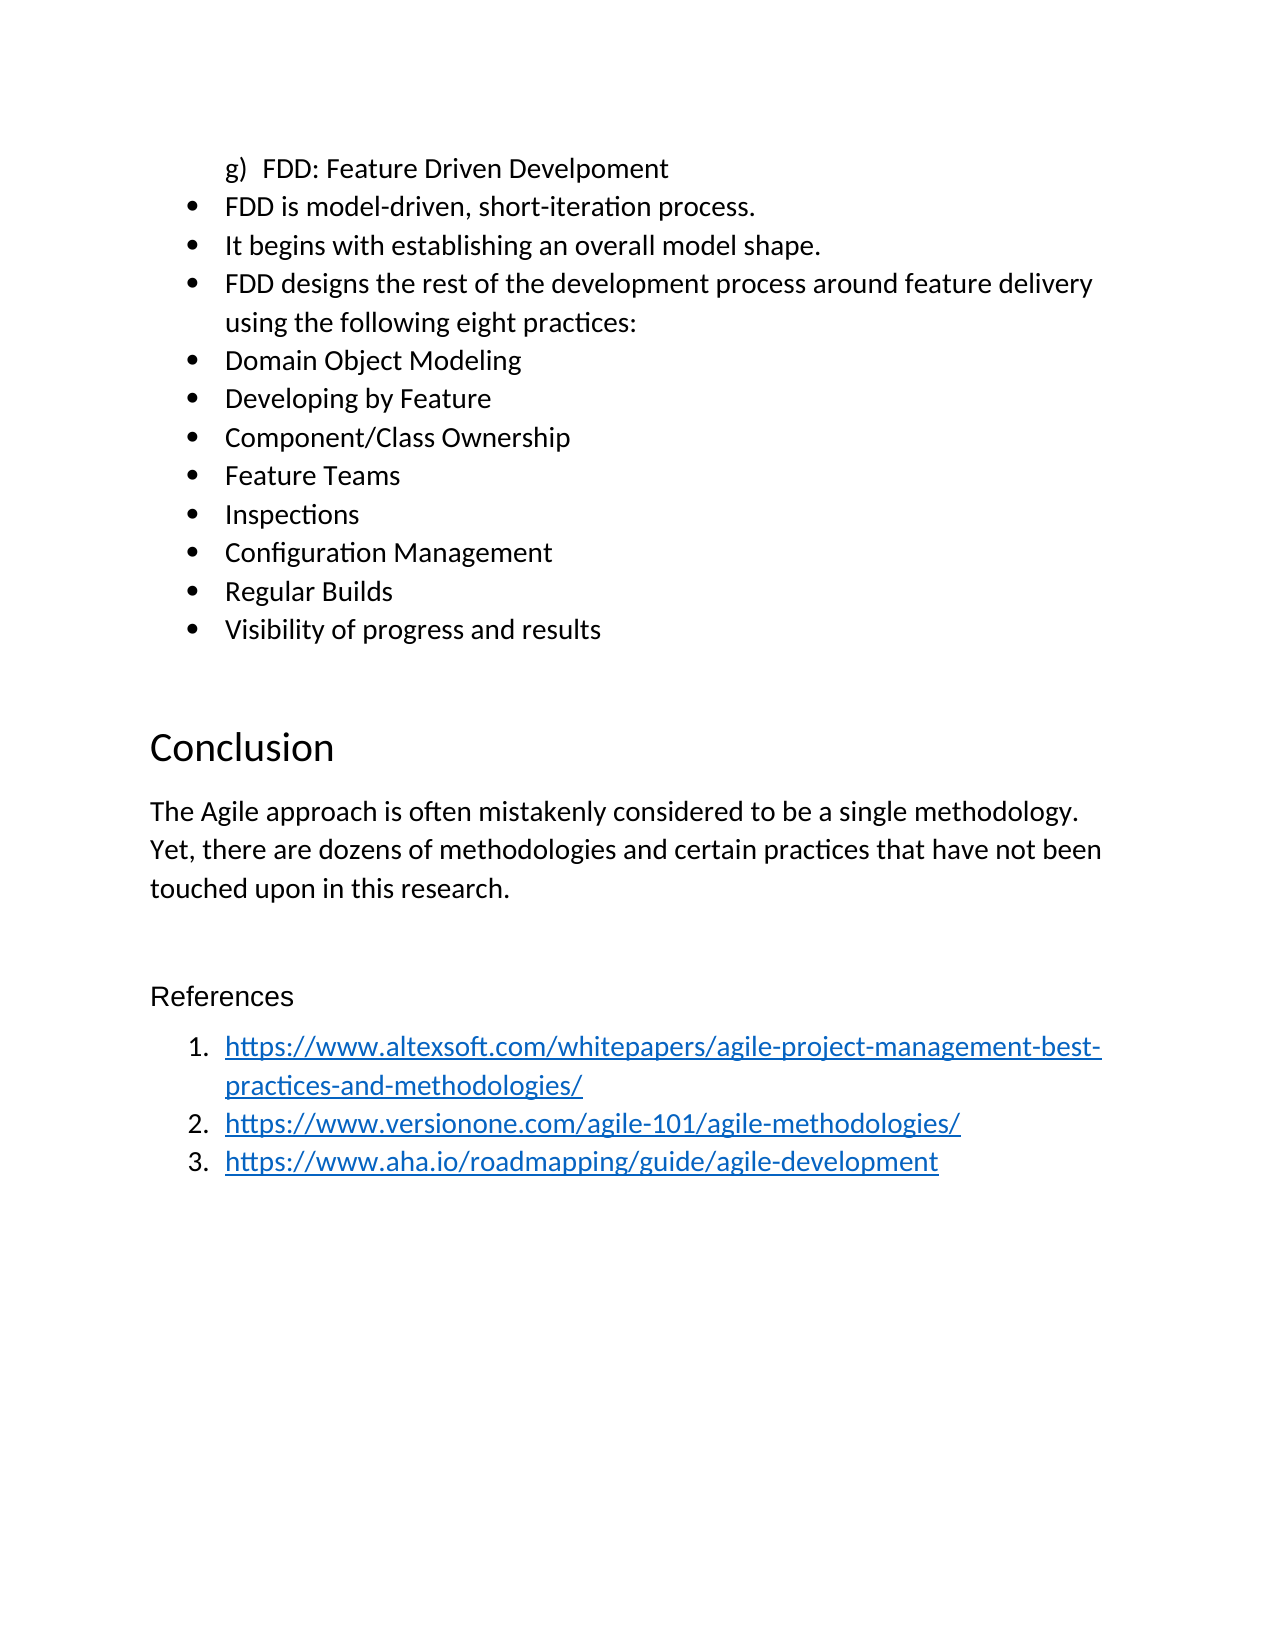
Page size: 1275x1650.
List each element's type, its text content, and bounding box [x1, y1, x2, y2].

list Feature Teams [187, 457, 1125, 493]
list https://www.aha.io/roadmapping/guide/agile-development [187, 1143, 1125, 1179]
list Regular Builds [187, 573, 1125, 608]
list FDD is model-driven, short-iteration process. [187, 188, 1125, 224]
text References [150, 980, 1125, 1012]
list It begins with establishing an overall model shape. [187, 227, 1125, 262]
list FDD: Feature Driven Develpoment [225, 150, 1125, 186]
list Visibility of progress and results [187, 611, 1125, 647]
list FDD designs the rest of the development process around feature delivery using the following eight practices: [187, 265, 1125, 339]
list https://www.versionone.com/agile-101/agile-methodologies/ [187, 1105, 1125, 1141]
text The Agile approach is often mistakenly considered to be a single methodology. Yet, there are dozens of methodologies and certain practices that have not been touched upon in this research. [150, 793, 1125, 906]
list Inspections [187, 496, 1125, 532]
list Domain Object Modeling [187, 342, 1125, 378]
list https://www.altexsoft.com/whitepapers/agile-project-management-best-practices-and-methodologies/ [187, 1028, 1125, 1102]
text Conclusion [150, 721, 1125, 772]
list Component/Class Ownership [187, 419, 1125, 455]
list Developing by Feature [187, 381, 1125, 416]
list Configuration Management [187, 534, 1125, 570]
